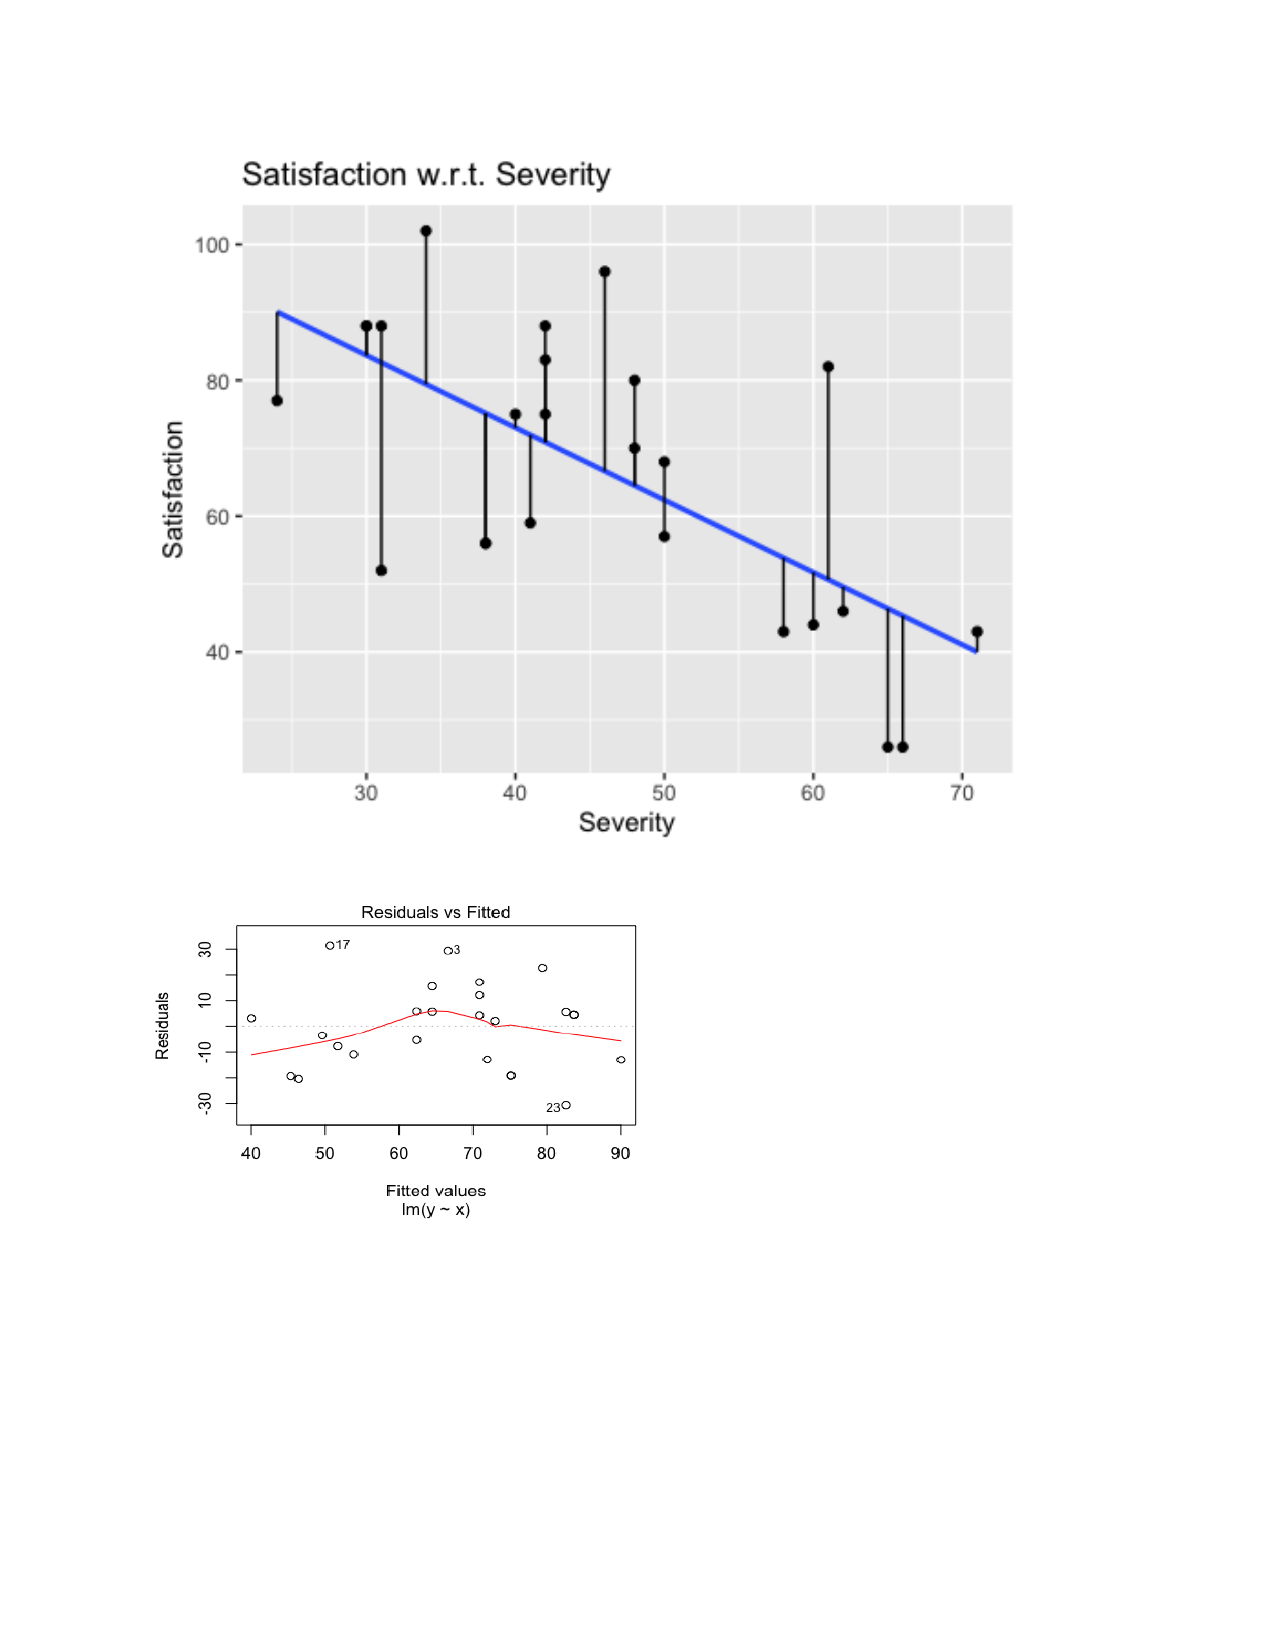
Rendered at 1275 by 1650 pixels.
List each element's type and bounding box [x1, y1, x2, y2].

picture [150, 150, 1025, 1219]
